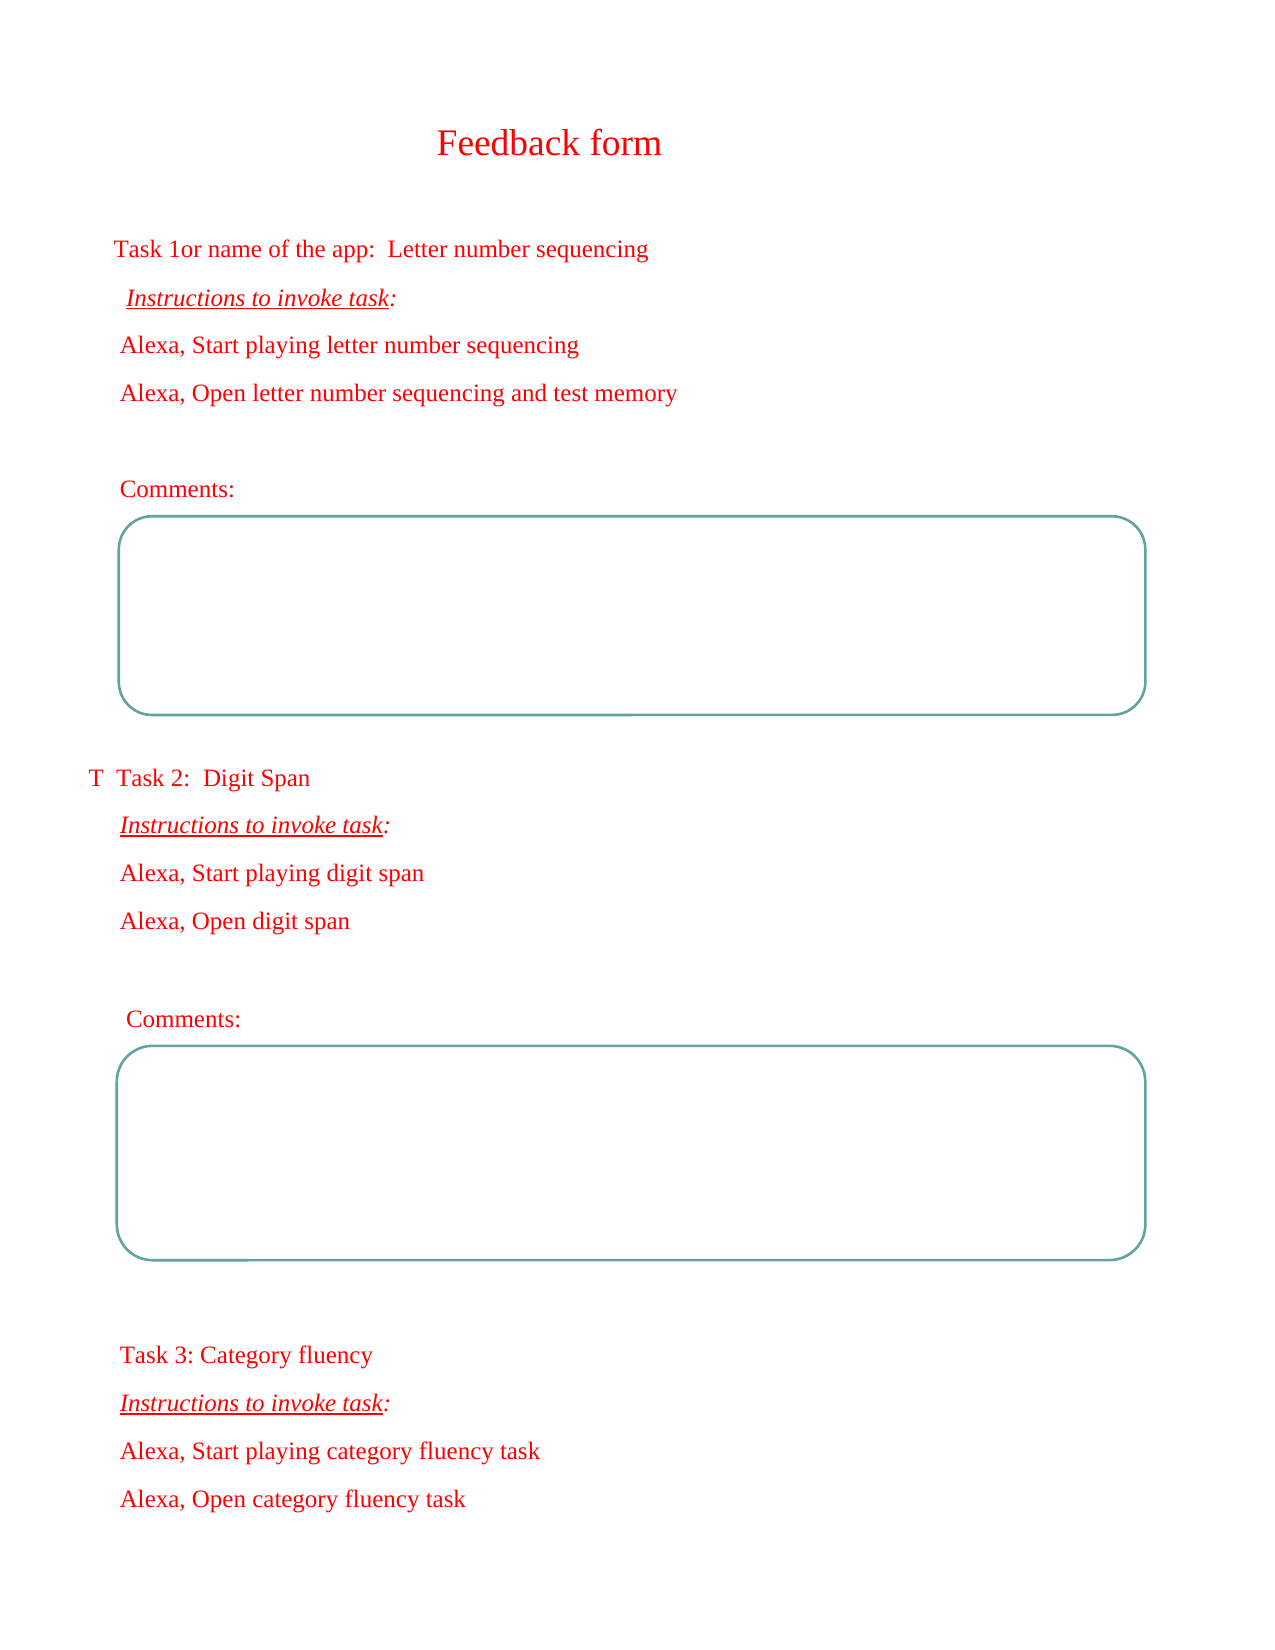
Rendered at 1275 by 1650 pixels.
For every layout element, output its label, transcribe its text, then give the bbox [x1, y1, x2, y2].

text Alexa, Start playing category fluency task [19, 1436, 1256, 1465]
text Task 1or name of the app: Letter number sequencing [19, 234, 1256, 263]
text Comments: [19, 474, 1256, 502]
text Instructions to invoke task: [19, 810, 1256, 839]
text Alexa, Start playing letter number sequencing [19, 331, 1256, 359]
text Instructions to invoke task: [19, 1388, 1256, 1417]
text Alexa, Open letter number sequencing and test memory [19, 378, 1256, 407]
text Alexa, Open digit span [19, 906, 1256, 934]
text Alexa, Start playing digit span [19, 858, 1256, 887]
text Instructions to invoke task: [19, 283, 1256, 312]
text Alexa, Open category fluency task [19, 1484, 1256, 1512]
text Comments: [19, 1004, 1256, 1033]
text Feedback form [19, 120, 1256, 163]
text Task 3: Category fluency [19, 1341, 1256, 1369]
text T Task 2: Digit Span [19, 763, 1256, 791]
